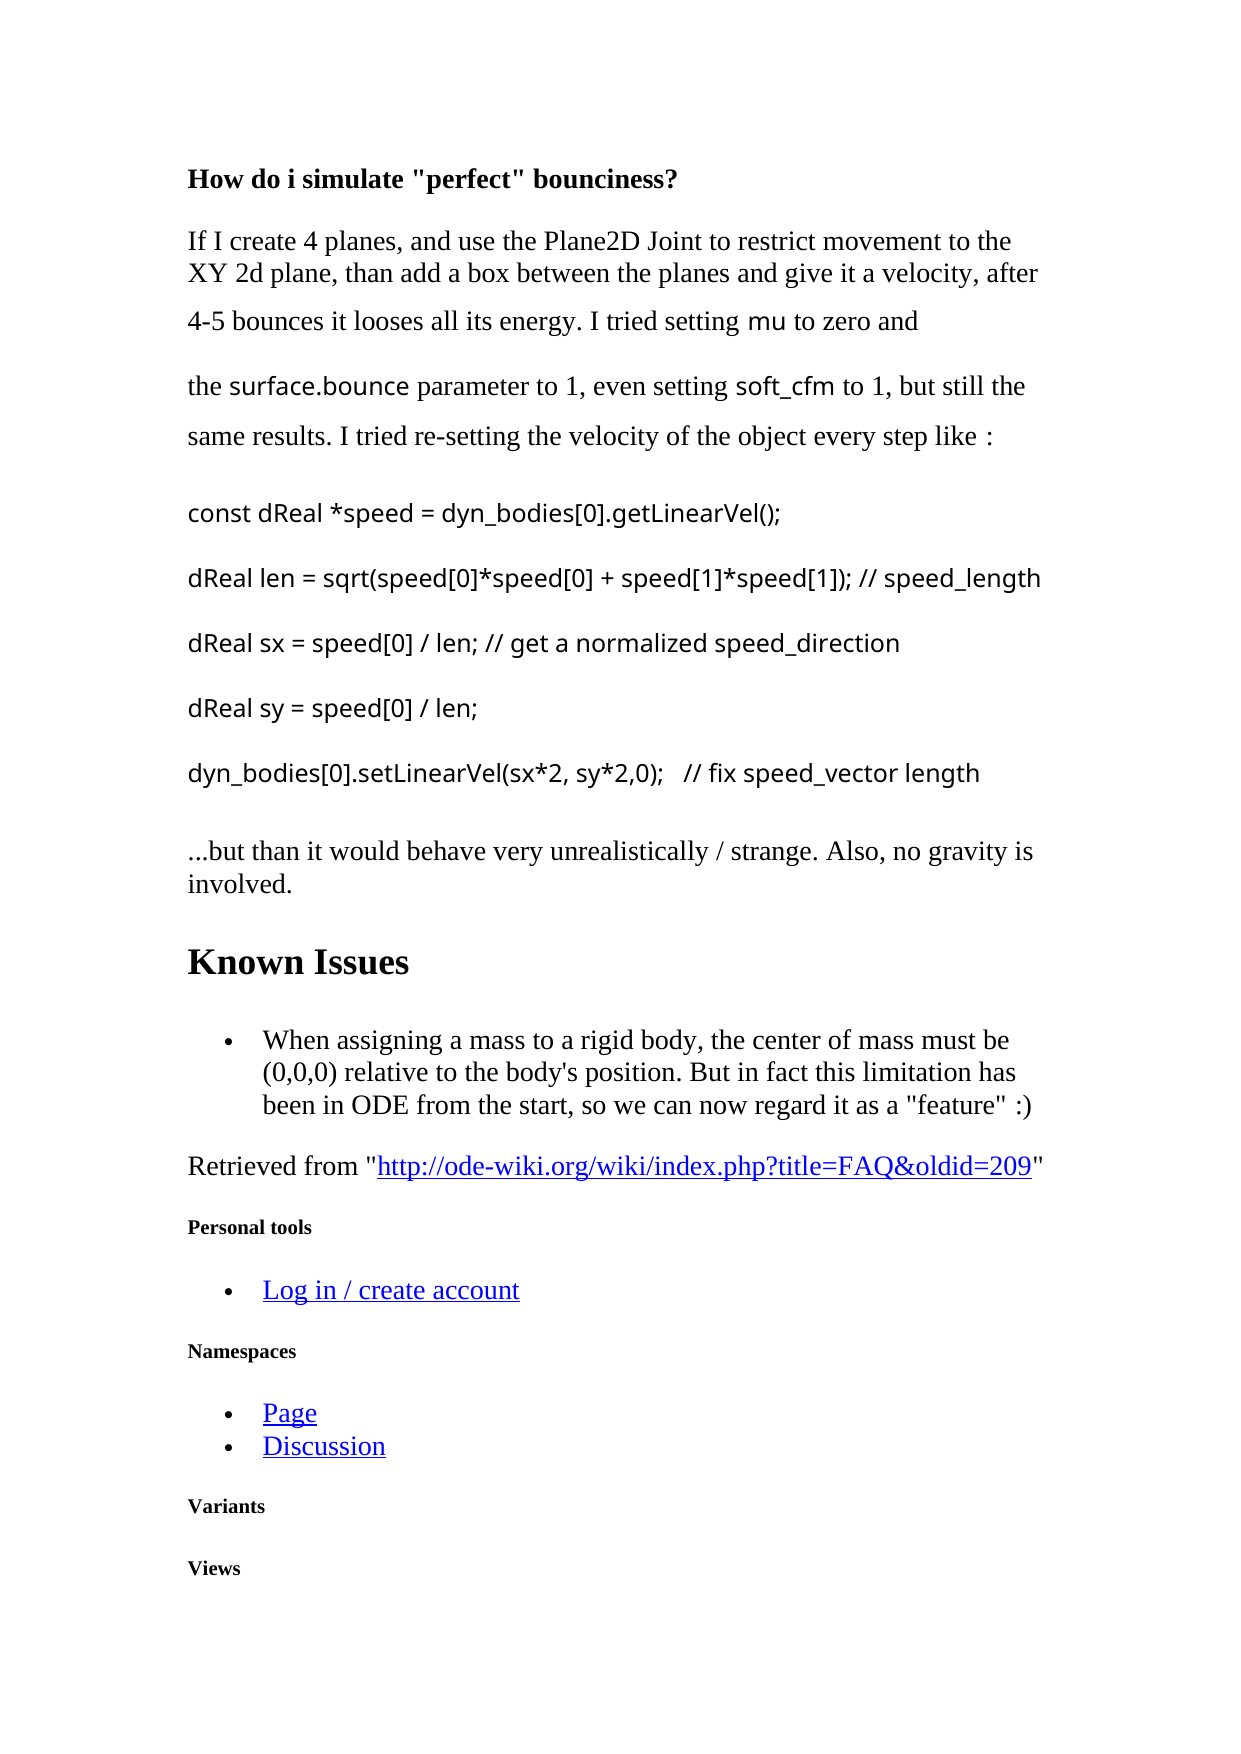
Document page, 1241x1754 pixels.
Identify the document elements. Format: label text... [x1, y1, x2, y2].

text dReal sy = speed[0] / len; [187, 675, 1053, 740]
text If I create 4 planes, and use the Plane2D Joint to restrict movement to the XY 2d plane, than add a box between the planes and give it a velocity, after 4-5 bounces it looses all its energy. I tried setting mu to zero and the surface.bounce parameter to 1, even setting soft_cfm to 1, but still the same results. I tried re-setting the velocity of the object every step like : [187, 224, 1053, 451]
text Known Issues [187, 929, 1053, 994]
text dyn_bodies[0].setLinearVel(sx*2, sy*2,0); // fix speed_vector length [187, 740, 1053, 805]
list Page [225, 1396, 1053, 1429]
text Namespaces [187, 1334, 1053, 1367]
list Discussion [225, 1429, 1053, 1461]
text Views [187, 1552, 1053, 1584]
text dReal len = sqrt(speed[0]*speed[0] + speed[1]*speed[1]); // speed_length [187, 545, 1053, 610]
text Personal tools [187, 1211, 1053, 1244]
text Variants [187, 1490, 1053, 1523]
text How do i simulate "perfect" bounciness? [187, 162, 1053, 194]
text dReal sx = speed[0] / len; // get a normalized speed_direction [187, 610, 1053, 675]
text const dReal *speed = dyn_bodies[0].getLinearVel(); [187, 480, 1053, 545]
text ...but than it would behave very unrealistically / strange. Also, no gravity is involved. [187, 834, 1053, 899]
list When assigning a mass to a rigid body, the center of mass must be (0,0,0) relative to the body's position. But in fact this limitation has been in ODE from the start, so we can now regard it as a "feature" :) [225, 1023, 1053, 1120]
list Log in / create account [225, 1273, 1053, 1305]
text Retrieved from "http://ode-wiki.org/wiki/index.php?title=FAQ&oldid=209" [187, 1149, 1053, 1182]
